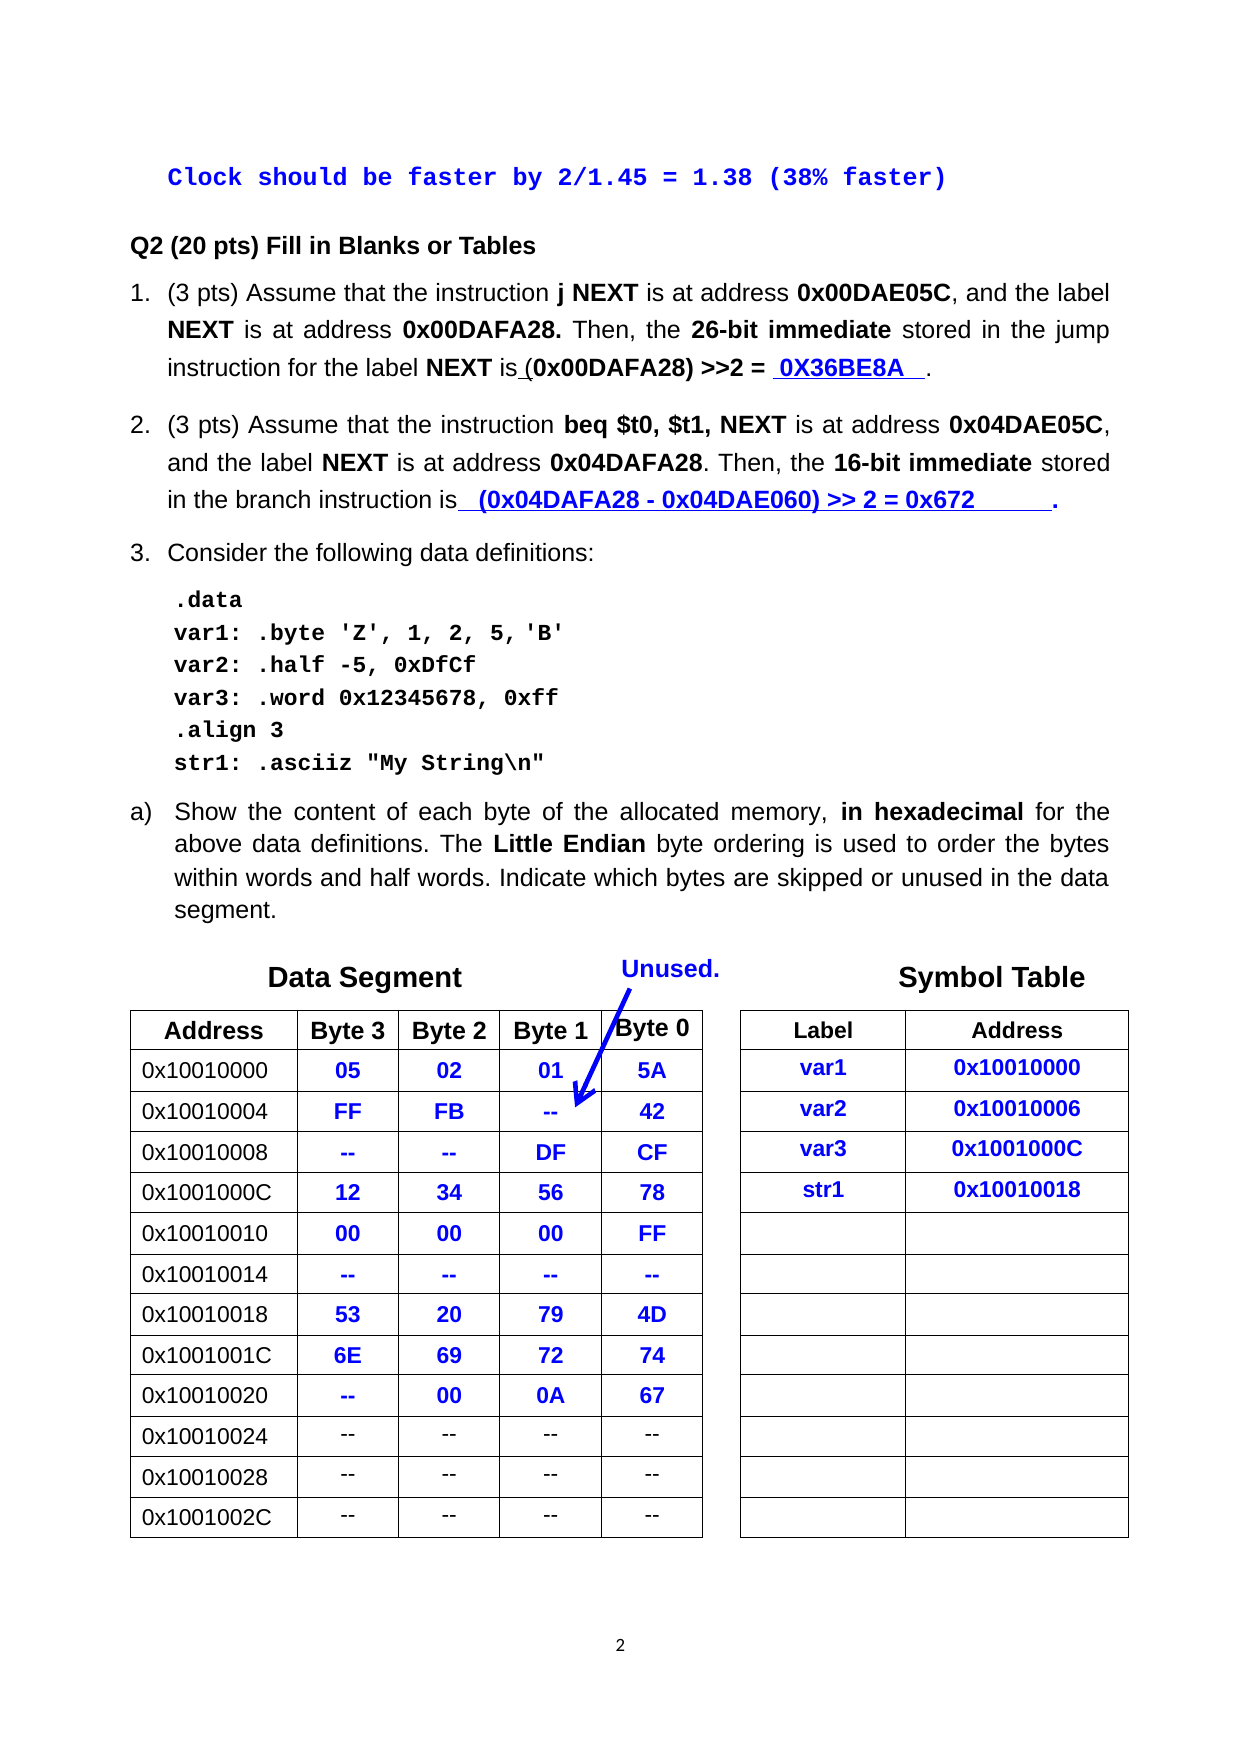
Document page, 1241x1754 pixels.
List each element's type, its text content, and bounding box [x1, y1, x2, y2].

table_cell 0x10010006 [906, 1092, 1128, 1131]
table_cell -- [399, 1255, 499, 1293]
table_cell [906, 1498, 1128, 1537]
table_cell [906, 1417, 1128, 1456]
table_cell -- [298, 1498, 398, 1537]
table_cell [703, 1374, 740, 1416]
table_cell 12 [298, 1173, 398, 1212]
list Show the content of each byte of the allocated memory, in hexadecimal for the above data definitions. The Little Endian byte ordering is used to order the bytes within words and half words. Indicate which bytes are skipped or unused in the data segment. [130, 796, 1110, 924]
table_cell DF [500, 1132, 601, 1172]
table_cell 0x10010024 [131, 1417, 297, 1456]
table_cell 0x1001001C [131, 1336, 297, 1374]
table_cell -- [500, 1457, 601, 1497]
table_cell 74 [602, 1336, 702, 1374]
table_cell 00 [298, 1213, 398, 1253]
table_header Label [741, 1011, 905, 1049]
text str1: .asciiz "My String\n" [174, 748, 1110, 780]
table_cell [741, 1375, 905, 1416]
table_cell -- [399, 1132, 499, 1172]
table_cell -- [298, 1417, 398, 1456]
table_cell [703, 1335, 740, 1374]
table_cell 02 [399, 1050, 499, 1091]
table_cell var2 [741, 1092, 905, 1131]
table_cell var1 [741, 1050, 905, 1091]
table_cell [906, 1255, 1128, 1293]
text var3: .word 0x12345678, 0xff [174, 683, 1110, 715]
table_cell -- [399, 1498, 499, 1537]
list Consider the following data definitions: [130, 536, 1110, 568]
table_header [703, 1010, 740, 1049]
list Clock should be faster by 2/1.45 = 1.38 (38% faster) [167, 162, 1110, 194]
text var1: .byte 'Z', 1, 2, 5, 'B' [174, 618, 1110, 650]
table_cell 78 [602, 1173, 702, 1212]
table_cell -- [602, 1457, 702, 1497]
text Q2 (20 pts) Fill in Blanks or Tables [130, 231, 1110, 260]
table_cell [703, 1416, 740, 1456]
table_cell 0x10010008 [131, 1132, 297, 1172]
table_cell -- [298, 1255, 398, 1293]
table_cell -- [500, 1417, 601, 1456]
table_header Address [131, 1011, 297, 1049]
table_cell 01 [500, 1050, 598, 1091]
table_cell 0x10010028 [131, 1457, 297, 1497]
table_cell [906, 1375, 1128, 1416]
table_cell -- [602, 1417, 702, 1456]
table_cell 53 [298, 1294, 398, 1335]
text Data Segment Symbol Table [130, 945, 1110, 1010]
table_cell 69 [399, 1336, 499, 1374]
list (3 pts) Assume that the instruction j NEXT is at address 0x00DAE05C, and the label NEXT is at address 0x00DAFA28. Then, the 26-bit immediate stored in the jump instruction for the label NEXT is (0x00DAFA28) >>2 = 0X36BE8A . [130, 276, 1110, 383]
table_cell 42 [602, 1092, 702, 1131]
table_cell 67 [602, 1375, 702, 1416]
table_cell [741, 1336, 905, 1374]
table_cell [741, 1457, 905, 1497]
table_cell [906, 1294, 1128, 1335]
table_cell [741, 1255, 905, 1293]
table_cell [741, 1213, 905, 1253]
table_cell str1 [741, 1173, 905, 1212]
table_cell 0x1001000C [906, 1132, 1128, 1172]
table_cell -- [298, 1375, 398, 1416]
table_cell [703, 1456, 740, 1497]
table_cell 00 [399, 1213, 499, 1253]
table_cell -- [399, 1457, 499, 1497]
table_cell [703, 1212, 740, 1253]
table_header Byte 3 [298, 1011, 398, 1049]
table_cell FB [399, 1092, 499, 1131]
table_cell [741, 1294, 905, 1335]
table_cell FF [298, 1092, 398, 1131]
table_cell 0x10010020 [131, 1375, 297, 1416]
table_cell [703, 1254, 740, 1293]
table_cell [906, 1213, 1128, 1253]
table_cell 0x10010010 [131, 1213, 297, 1253]
table_cell -- [298, 1457, 398, 1497]
table_cell -- [500, 1092, 601, 1131]
table_cell -- [298, 1132, 398, 1172]
table_cell -- [602, 1255, 702, 1293]
table_cell [906, 1457, 1128, 1497]
table_cell 05 [298, 1050, 398, 1091]
table_cell 4D [602, 1294, 702, 1335]
table_header Byte 1 [500, 1011, 601, 1049]
table_cell 0x10010014 [131, 1255, 297, 1293]
table_cell [906, 1336, 1128, 1374]
table_cell -- [602, 1498, 702, 1537]
text .data [174, 585, 1110, 618]
table_cell 0x10010018 [131, 1294, 297, 1335]
table_cell 0x1001002C [131, 1498, 297, 1537]
table_cell 72 [500, 1336, 601, 1374]
table_cell -- [500, 1498, 601, 1537]
table_cell 0A [500, 1375, 601, 1416]
table_cell 79 [500, 1294, 601, 1335]
table_cell [741, 1417, 905, 1456]
table_cell -- [500, 1255, 601, 1293]
table_cell 00 [500, 1213, 601, 1253]
table_header Byte 0 [602, 1011, 616, 1041]
table_cell 0x10010000 [131, 1050, 297, 1091]
table_cell 6E [298, 1336, 398, 1374]
table_cell [741, 1498, 905, 1537]
table_cell -- [399, 1417, 499, 1456]
table_cell [703, 1091, 740, 1131]
text var2: .half -5, 0xDfCf [174, 650, 1110, 683]
text .align 3 [174, 715, 1110, 748]
table_cell 5A [602, 1050, 702, 1091]
table_cell [703, 1131, 740, 1172]
list (3 pts) Assume that the instruction beq $t0, $t1, NEXT is at address 0x04DAE05C, and the label NEXT is at address 0x04DAFA28. Then, the 16-bit immediate stored in the branch instruction is (0x04DAFA28 - 0x04DAE060) >> 2 = 0x672 . [130, 408, 1110, 515]
table_cell 00 [399, 1375, 499, 1416]
table_cell var3 [741, 1132, 905, 1172]
table_header Address [906, 1011, 1128, 1049]
table_cell [703, 1049, 740, 1091]
table_cell [703, 1497, 740, 1537]
table_header Byte 0 [606, 1011, 702, 1049]
table_cell [703, 1293, 740, 1335]
table_cell FF [602, 1213, 702, 1253]
table_cell 34 [399, 1173, 499, 1212]
table_cell 56 [500, 1173, 601, 1212]
table_cell 20 [399, 1294, 499, 1335]
table_cell 0x10010004 [131, 1092, 297, 1131]
table_cell 01 [586, 1059, 601, 1091]
table_cell 0x10010000 [906, 1050, 1128, 1091]
table_cell [703, 1172, 740, 1212]
table_header Byte 2 [399, 1011, 499, 1049]
table_cell 0x1001000C [131, 1173, 297, 1212]
table_cell CF [602, 1132, 702, 1172]
table_cell 0x10010018 [906, 1173, 1128, 1212]
